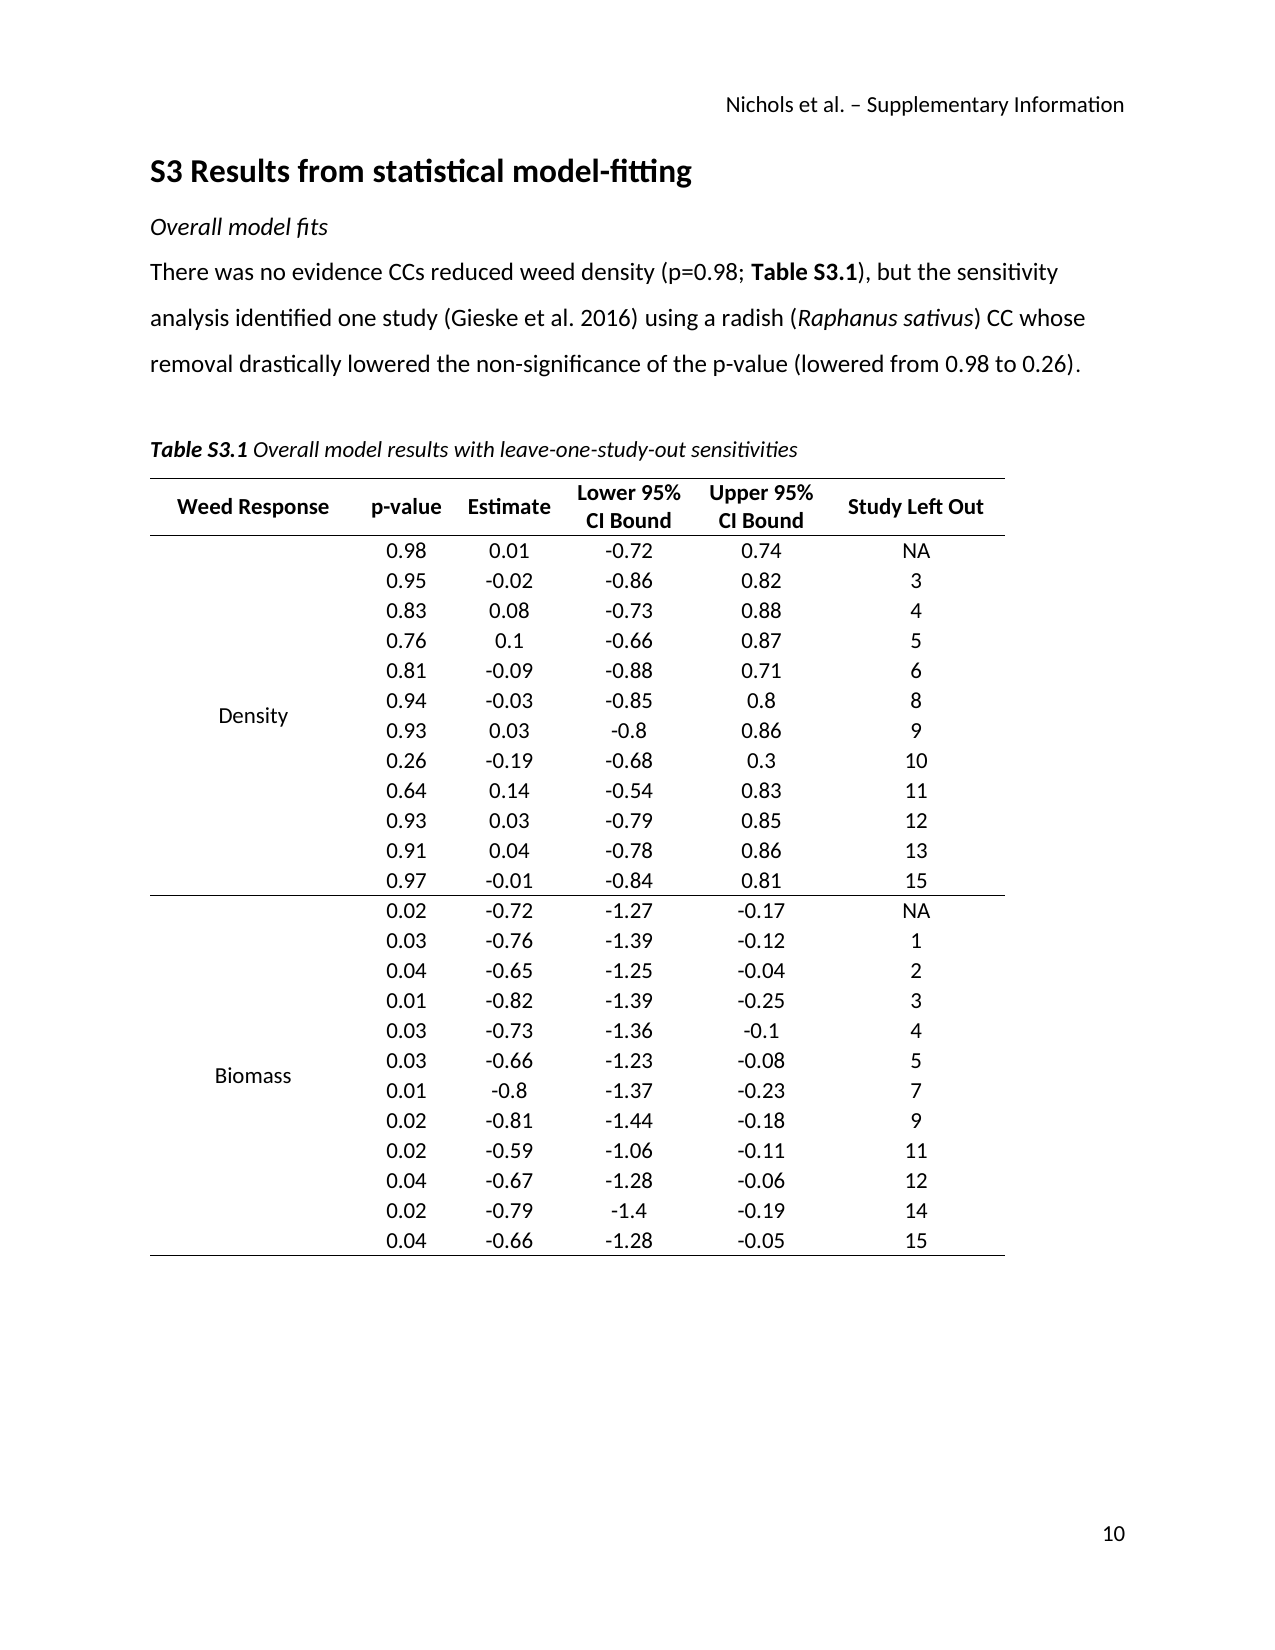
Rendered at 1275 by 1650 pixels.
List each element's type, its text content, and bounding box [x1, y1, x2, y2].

table_cell 14 [827, 1195, 1005, 1224]
table_cell -0.82 [456, 985, 562, 1014]
table_cell -0.17 [696, 896, 827, 924]
table_cell 0.93 [356, 805, 456, 834]
table_cell Density [150, 536, 356, 894]
table_cell -0.01 [456, 865, 562, 894]
table_cell 0.02 [356, 1135, 456, 1164]
table_cell 9 [827, 715, 1005, 744]
table_cell -0.05 [696, 1225, 827, 1254]
text Table S3.1 Overall model results with leave-one-study-out sensitivities [150, 436, 1125, 463]
table_cell 0.82 [696, 565, 827, 594]
table_header Upper 95% CI Bound [696, 479, 827, 534]
table_cell -0.76 [456, 925, 562, 954]
table_cell -0.23 [696, 1075, 827, 1104]
table_cell 0.81 [356, 655, 456, 684]
table_cell NA [827, 536, 1005, 564]
table_cell 0.71 [696, 655, 827, 684]
table_cell -1.39 [562, 925, 696, 954]
table_cell 0.95 [356, 565, 456, 594]
table_cell Biomass [150, 896, 356, 1254]
table_cell 6 [827, 655, 1005, 684]
table_cell -0.8 [456, 1075, 562, 1104]
table_cell 12 [827, 1165, 1005, 1194]
table_cell -0.72 [456, 896, 562, 924]
table_cell 0.94 [356, 685, 456, 714]
text S3 Results from statistical model-fitting [150, 150, 1125, 191]
table_cell -0.73 [456, 1015, 562, 1044]
table_cell -0.72 [562, 536, 696, 564]
table_cell -0.11 [696, 1135, 827, 1164]
table_cell 0.02 [356, 1105, 456, 1134]
table_header p-value [356, 479, 456, 534]
table_cell -0.66 [456, 1225, 562, 1254]
table_cell 0.04 [356, 1165, 456, 1194]
table_cell 0.74 [696, 536, 827, 564]
table_cell 1 [827, 925, 1005, 954]
table_cell 0.02 [356, 1195, 456, 1224]
table_cell -0.19 [696, 1195, 827, 1224]
table_cell 0.91 [356, 835, 456, 864]
table_cell 0.76 [356, 625, 456, 654]
table_cell 0.03 [356, 1045, 456, 1074]
table_cell 15 [827, 1225, 1005, 1254]
table_cell 4 [827, 595, 1005, 624]
table_cell 0.01 [456, 536, 562, 564]
table_cell -0.59 [456, 1135, 562, 1164]
table_cell 0.1 [456, 625, 562, 654]
table_cell 0.02 [356, 896, 456, 924]
table_cell -0.78 [562, 835, 696, 864]
table_cell 15 [827, 865, 1005, 894]
table_cell -0.88 [562, 655, 696, 684]
table_cell 13 [827, 835, 1005, 864]
table_cell 11 [827, 1135, 1005, 1164]
table_cell -0.09 [456, 655, 562, 684]
table_cell 0.08 [456, 595, 562, 624]
table_cell 0.04 [356, 955, 456, 984]
table_cell -0.19 [456, 745, 562, 774]
table_cell 0.86 [696, 835, 827, 864]
table_cell -1.37 [562, 1075, 696, 1104]
table_header Estimate [456, 479, 562, 534]
table_cell 9 [827, 1105, 1005, 1134]
table_cell -0.66 [562, 625, 696, 654]
table_header Weed Response [150, 479, 356, 534]
table_cell -1.23 [562, 1045, 696, 1074]
table_cell 0.87 [696, 625, 827, 654]
table_cell 0.83 [696, 775, 827, 804]
table_cell 0.97 [356, 865, 456, 894]
table_cell -1.28 [562, 1225, 696, 1254]
table_header Lower 95% CI Bound [562, 479, 696, 534]
table_cell -0.81 [456, 1105, 562, 1134]
table_cell 10 [827, 745, 1005, 774]
table_cell 0.98 [356, 536, 456, 564]
table_cell 12 [827, 805, 1005, 834]
table_cell -0.25 [696, 985, 827, 1014]
table_cell -0.03 [456, 685, 562, 714]
table_cell -0.08 [696, 1045, 827, 1074]
table_cell 0.04 [456, 835, 562, 864]
table_cell 0.86 [696, 715, 827, 744]
table_cell -0.79 [456, 1195, 562, 1224]
table_cell 4 [827, 1015, 1005, 1044]
table_cell 0.83 [356, 595, 456, 624]
table_cell -0.06 [696, 1165, 827, 1194]
table_cell -0.02 [456, 565, 562, 594]
table_cell -0.84 [562, 865, 696, 894]
table_cell 11 [827, 775, 1005, 804]
table_cell -1.27 [562, 896, 696, 924]
table_cell -0.66 [456, 1045, 562, 1074]
table_cell 0.03 [356, 925, 456, 954]
table_cell -0.67 [456, 1165, 562, 1194]
table_cell 0.8 [696, 685, 827, 714]
table_cell -1.28 [562, 1165, 696, 1194]
table_cell 0.85 [696, 805, 827, 834]
table_cell 2 [827, 955, 1005, 984]
table_cell 0.3 [696, 745, 827, 774]
table_cell 3 [827, 985, 1005, 1014]
table_cell -0.1 [696, 1015, 827, 1044]
table_cell 0.14 [456, 775, 562, 804]
text There was no evidence CCs reduced weed density (p=0.98; Table S3.1), but the sensitivity analysis identified one study (Gieske et al. 2016) using a radish (Raphanus sativus) CC whose removal drastically lowered the non-significance of the p-value (lowered from 0.98 to 0.26). [150, 256, 1125, 378]
table_cell -0.73 [562, 595, 696, 624]
table_cell -1.39 [562, 985, 696, 1014]
table_cell -1.44 [562, 1105, 696, 1134]
text Overall model fits [150, 211, 1125, 241]
table_cell -0.68 [562, 745, 696, 774]
table_cell -0.04 [696, 955, 827, 984]
table_cell -0.8 [562, 715, 696, 744]
table_cell NA [827, 896, 1005, 924]
table_cell -0.12 [696, 925, 827, 954]
table_cell 5 [827, 625, 1005, 654]
table_cell -0.85 [562, 685, 696, 714]
table_cell 0.03 [456, 715, 562, 744]
table_cell 5 [827, 1045, 1005, 1074]
table_cell 0.81 [696, 865, 827, 894]
table_cell -0.65 [456, 955, 562, 984]
table_cell -0.79 [562, 805, 696, 834]
table_cell -0.86 [562, 565, 696, 594]
table_cell 0.04 [356, 1225, 456, 1254]
table_header Study Left Out [827, 479, 1005, 534]
table_cell -0.54 [562, 775, 696, 804]
table_cell -0.18 [696, 1105, 827, 1134]
table_cell 3 [827, 565, 1005, 594]
table_cell -1.06 [562, 1135, 696, 1164]
table_cell 0.64 [356, 775, 456, 804]
table_cell -1.36 [562, 1015, 696, 1044]
table_cell 0.03 [356, 1015, 456, 1044]
table_cell 0.26 [356, 745, 456, 774]
table_cell 0.88 [696, 595, 827, 624]
table_cell -1.25 [562, 955, 696, 984]
table_cell 8 [827, 685, 1005, 714]
table_cell 7 [827, 1075, 1005, 1104]
table_cell -1.4 [562, 1195, 696, 1224]
table_cell 0.01 [356, 985, 456, 1014]
table_cell 0.03 [456, 805, 562, 834]
table_cell 0.93 [356, 715, 456, 744]
table_cell 0.01 [356, 1075, 456, 1104]
